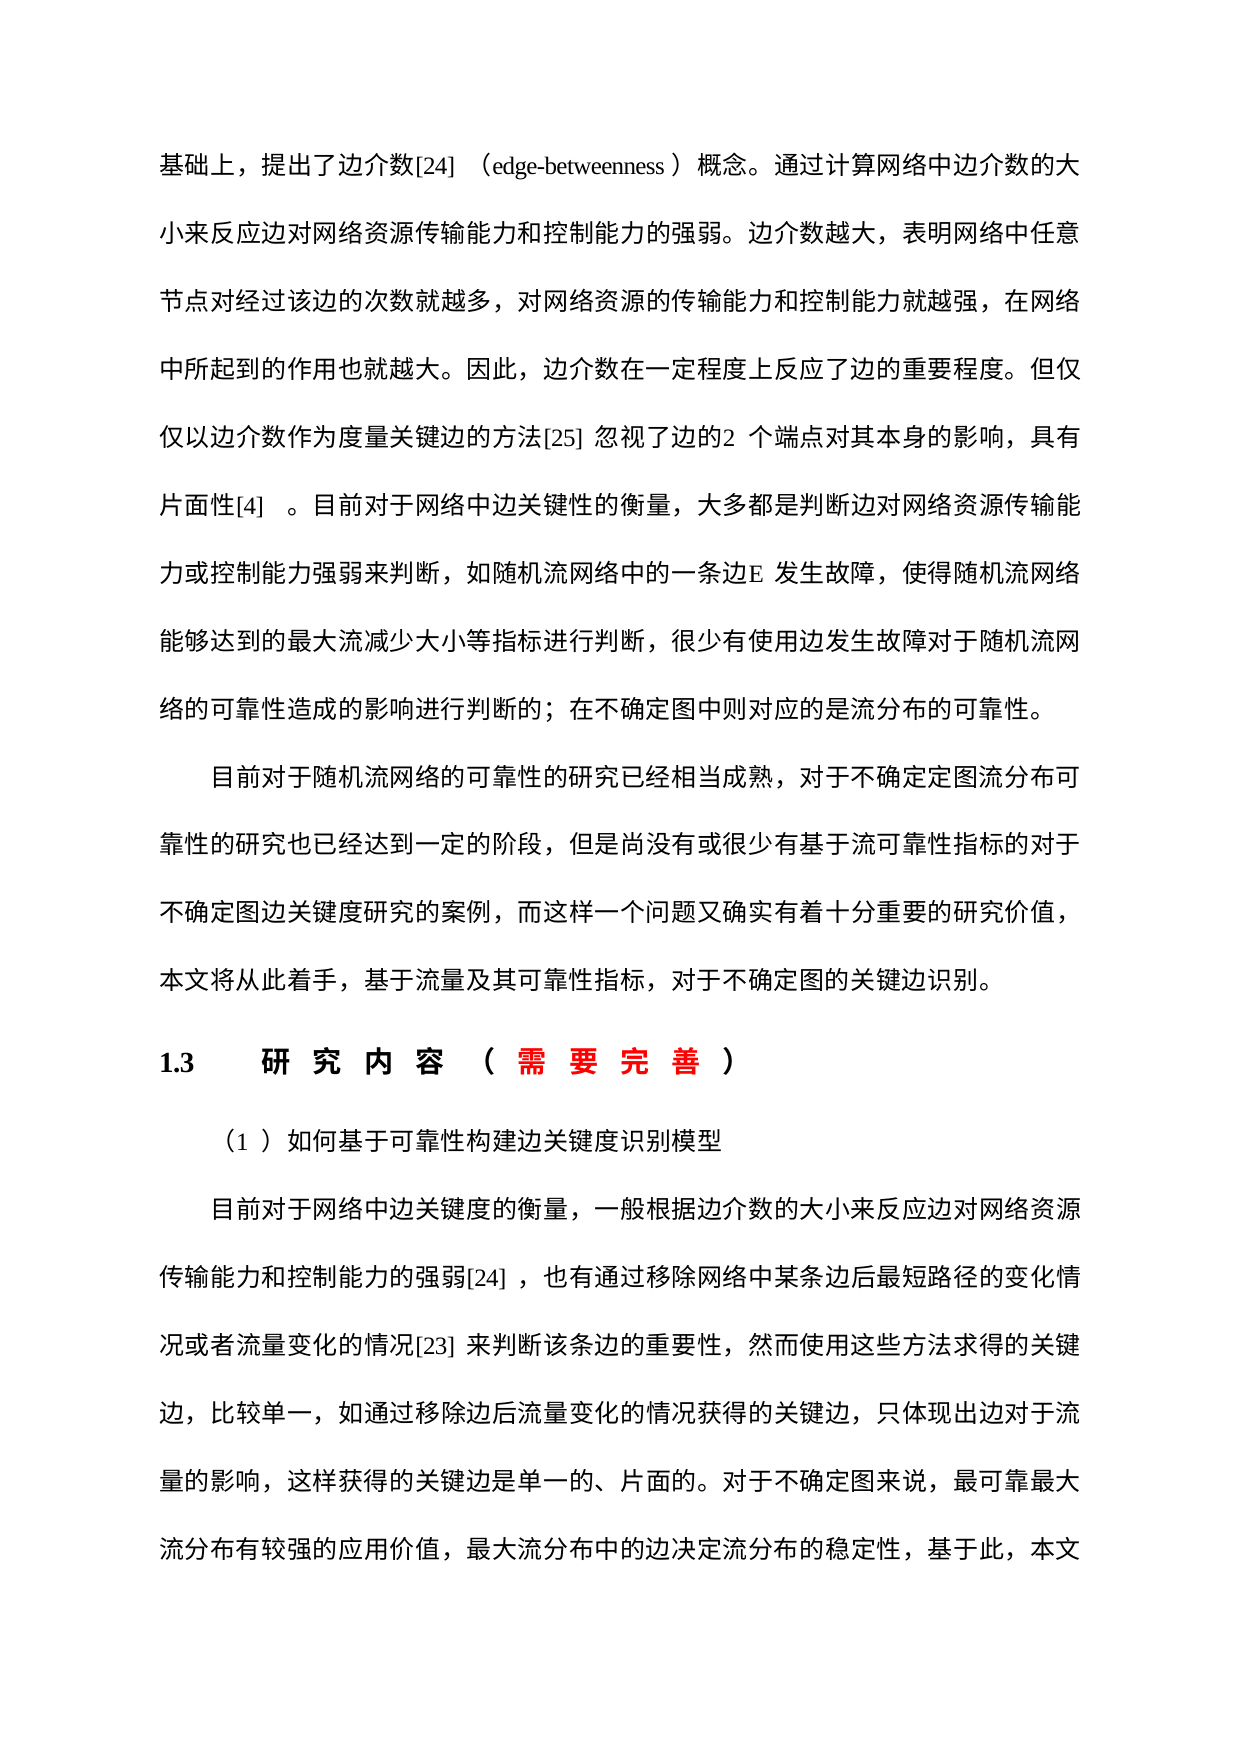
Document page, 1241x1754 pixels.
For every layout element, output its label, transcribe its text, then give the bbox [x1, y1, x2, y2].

text （1）如何基于可靠性构建边关键度识别模型 [159, 1106, 1081, 1174]
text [159, 1174, 1081, 1581]
subtitle 研究内容（需要完善） [159, 1025, 1081, 1093]
text 目前对于随机流网络的可靠性的研究已经相当成熟，对于不确定定图流分布可靠性的研究也已经达到一定的阶段，但是尚没有或很少有基于流可靠性指标的对于不确定图边关键度研究的案例，而这样一个问题又确实有着十分重要的研究价值，本文将从此着手，基于流量及其可靠性指标，对于不确定图的关键边识别。 [159, 741, 1081, 1013]
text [159, 130, 1081, 741]
